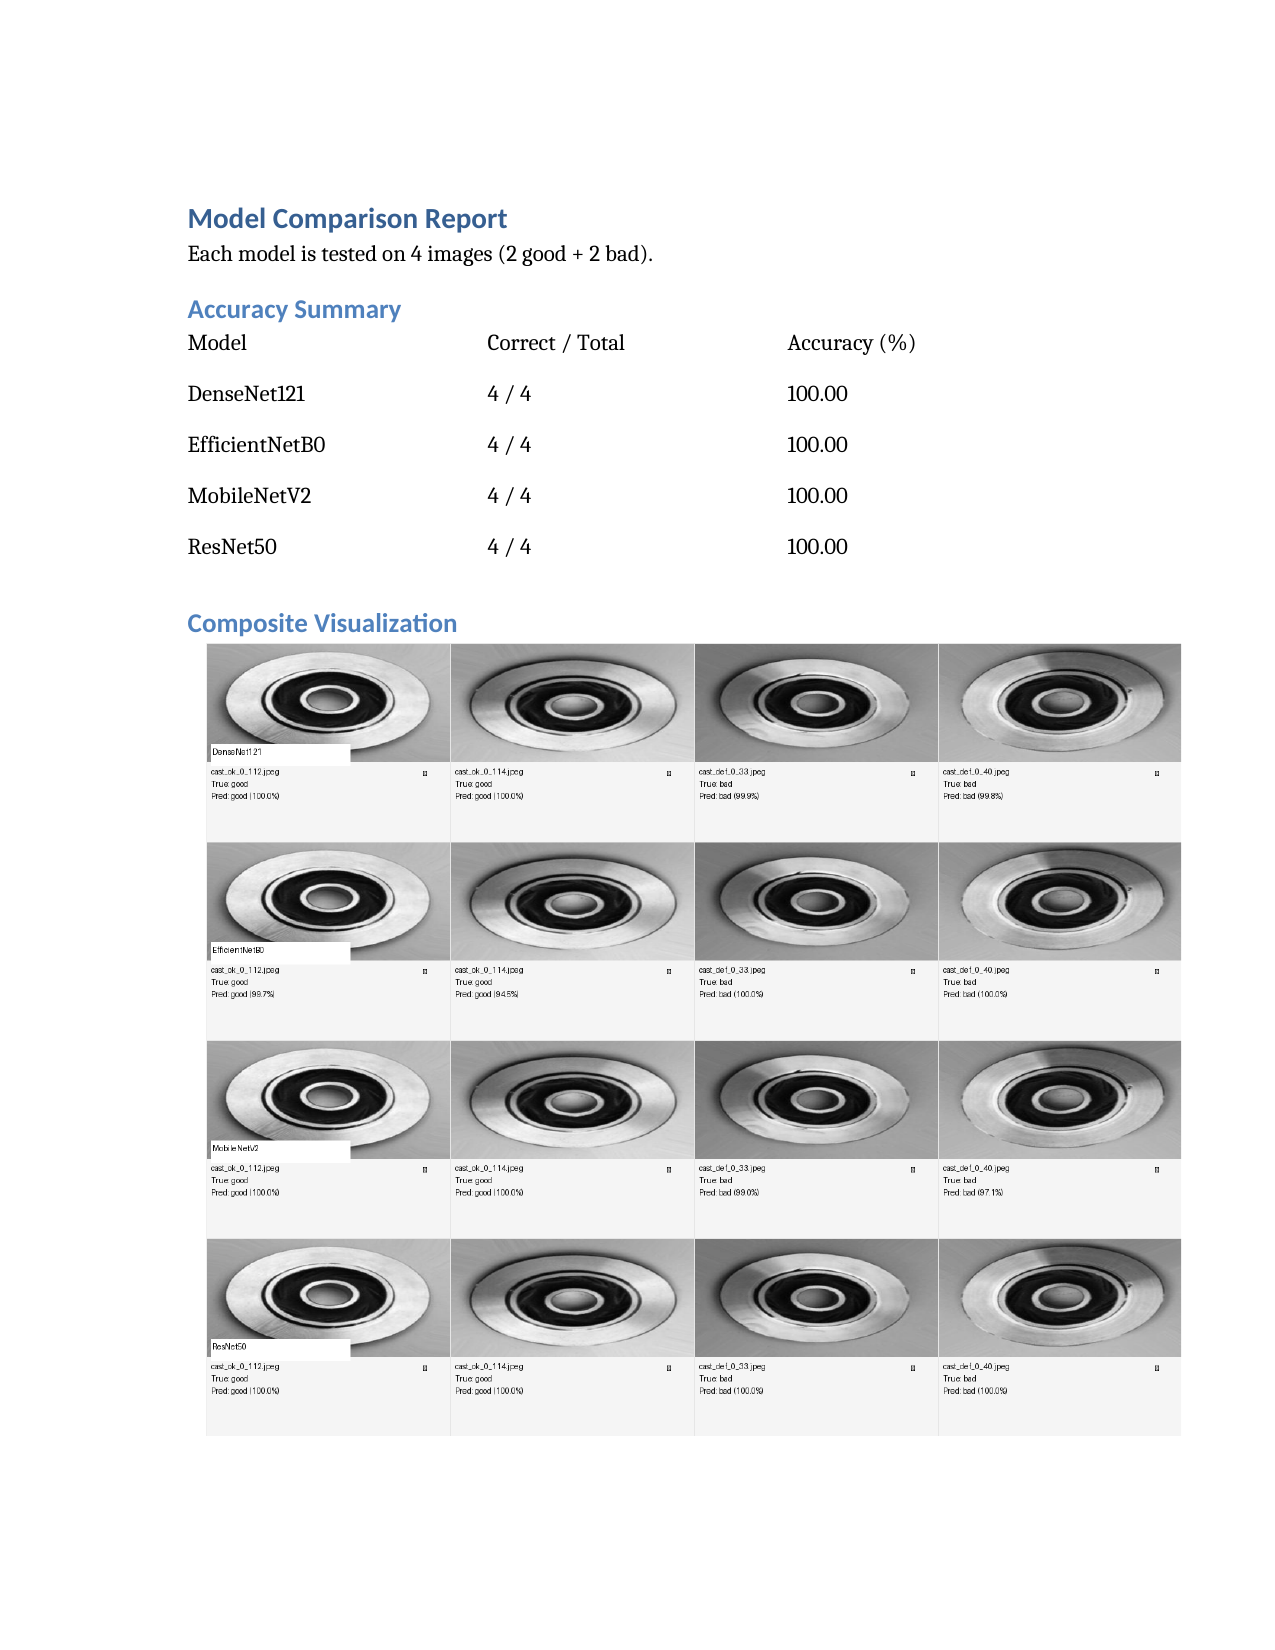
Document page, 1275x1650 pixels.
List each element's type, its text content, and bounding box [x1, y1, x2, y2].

subtitle Model Comparison Report [187, 200, 1087, 236]
subtitle Accuracy Summary [187, 292, 1087, 325]
table_header Accuracy (%) [776, 330, 1076, 381]
table_cell EfficientNetB0 [176, 432, 476, 483]
table_cell 4 / 4 [476, 432, 776, 483]
table_cell 100.00 [776, 432, 1076, 483]
subtitle Composite Visualization [187, 606, 1087, 639]
table_header Model [176, 330, 476, 381]
table_cell 4 / 4 [476, 534, 776, 585]
table_cell DenseNet121 [176, 381, 476, 432]
table_cell 100.00 [776, 534, 1076, 585]
table_cell ResNet50 [176, 534, 476, 585]
table_cell 100.00 [776, 381, 1076, 432]
table_cell MobileNetV2 [176, 483, 476, 534]
picture [206, 643, 1182, 1436]
text Each model is tested on 4 images (2 good + 2 bad). [187, 241, 1087, 267]
table_header Correct / Total [476, 330, 776, 381]
table_cell 4 / 4 [476, 483, 776, 534]
table_cell 100.00 [776, 483, 1076, 534]
table_cell 4 / 4 [476, 381, 776, 432]
